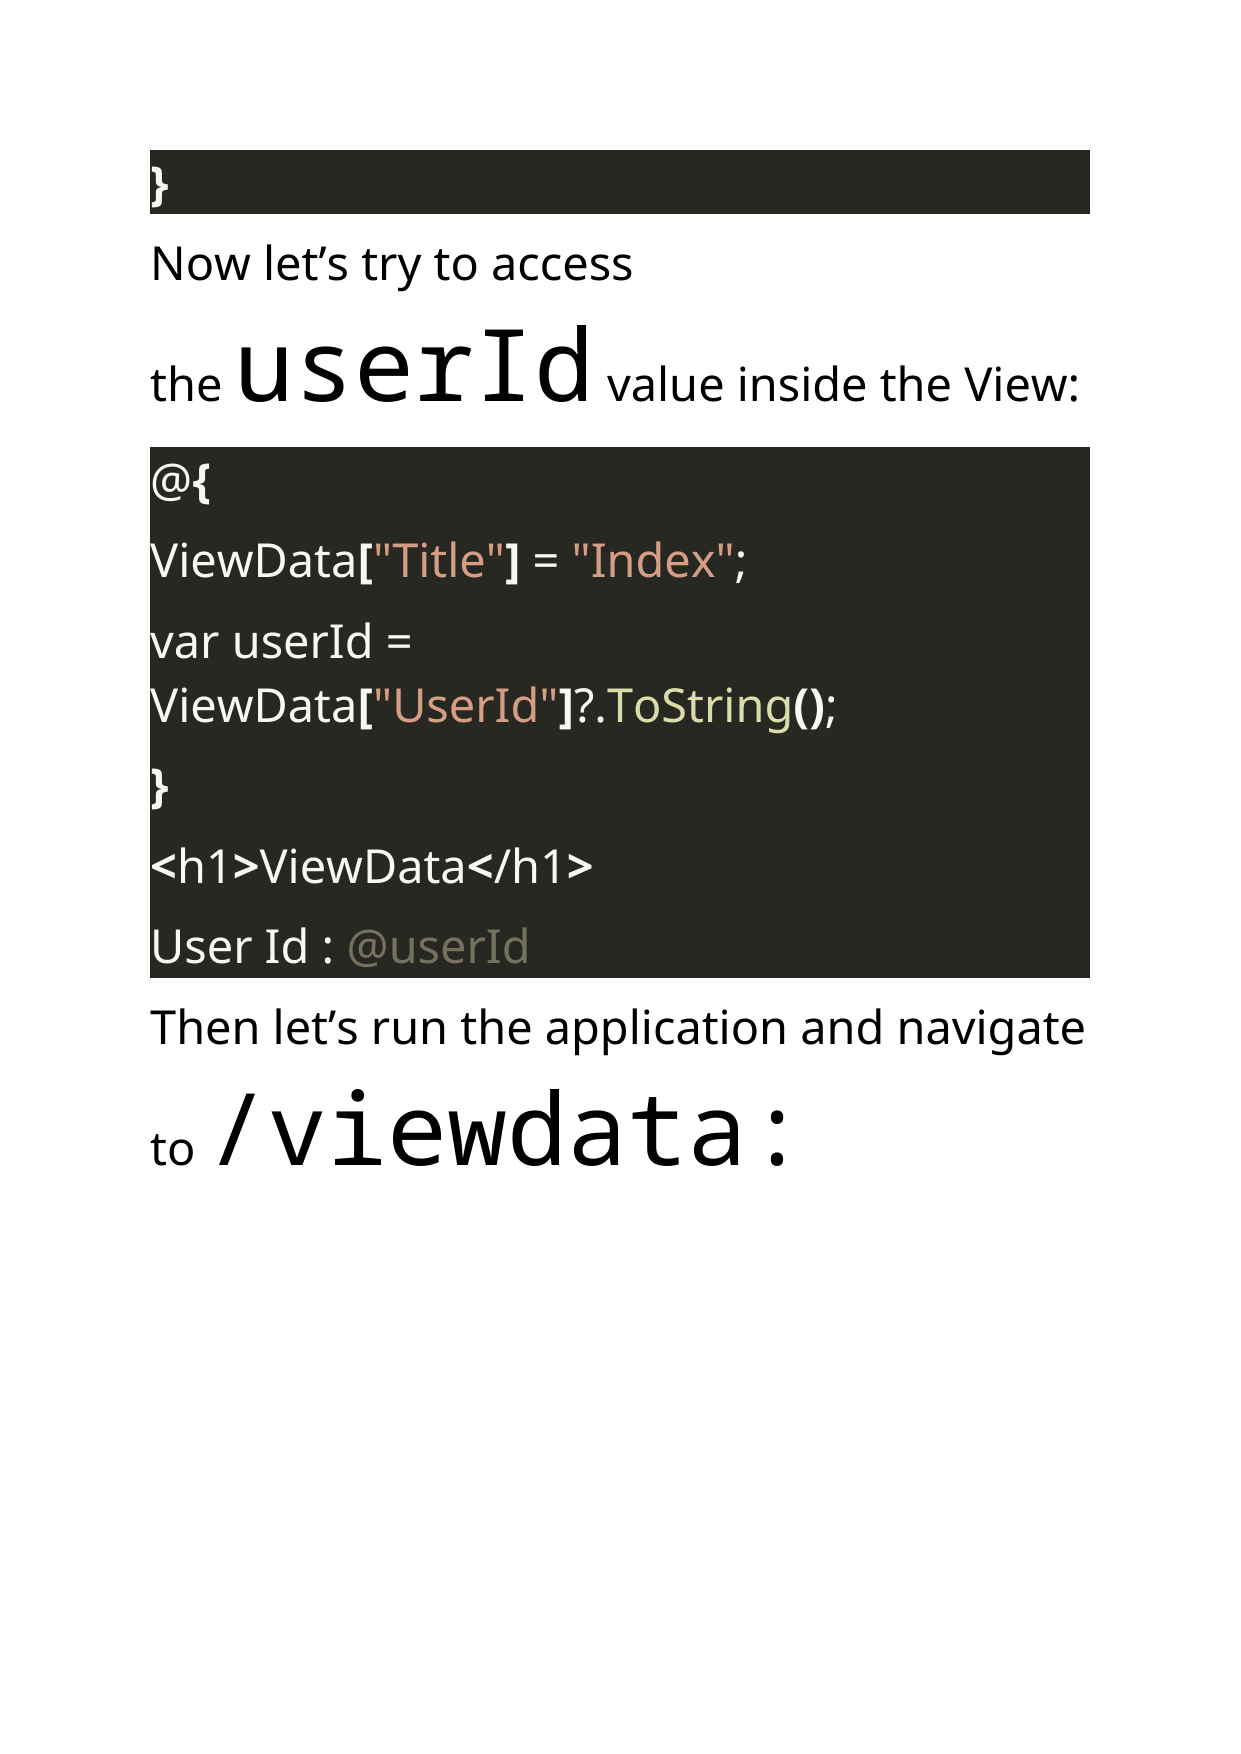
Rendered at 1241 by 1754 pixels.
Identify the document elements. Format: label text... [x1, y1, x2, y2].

text } [150, 150, 1090, 214]
text @{ [150, 447, 1090, 511]
text Now let’s try to access the userId value inside the View: [150, 231, 1090, 431]
text <h1>ViewData</h1> [150, 833, 1090, 897]
text var userId = ViewData["UserId"]?.ToString(); [150, 608, 1090, 736]
text ViewData["Title"] = "Index"; [150, 528, 1090, 592]
text Then let’s run the application and navigate to /viewdata: [150, 994, 1090, 1194]
text User Id : @userId [150, 914, 1090, 978]
text } [150, 753, 1090, 817]
